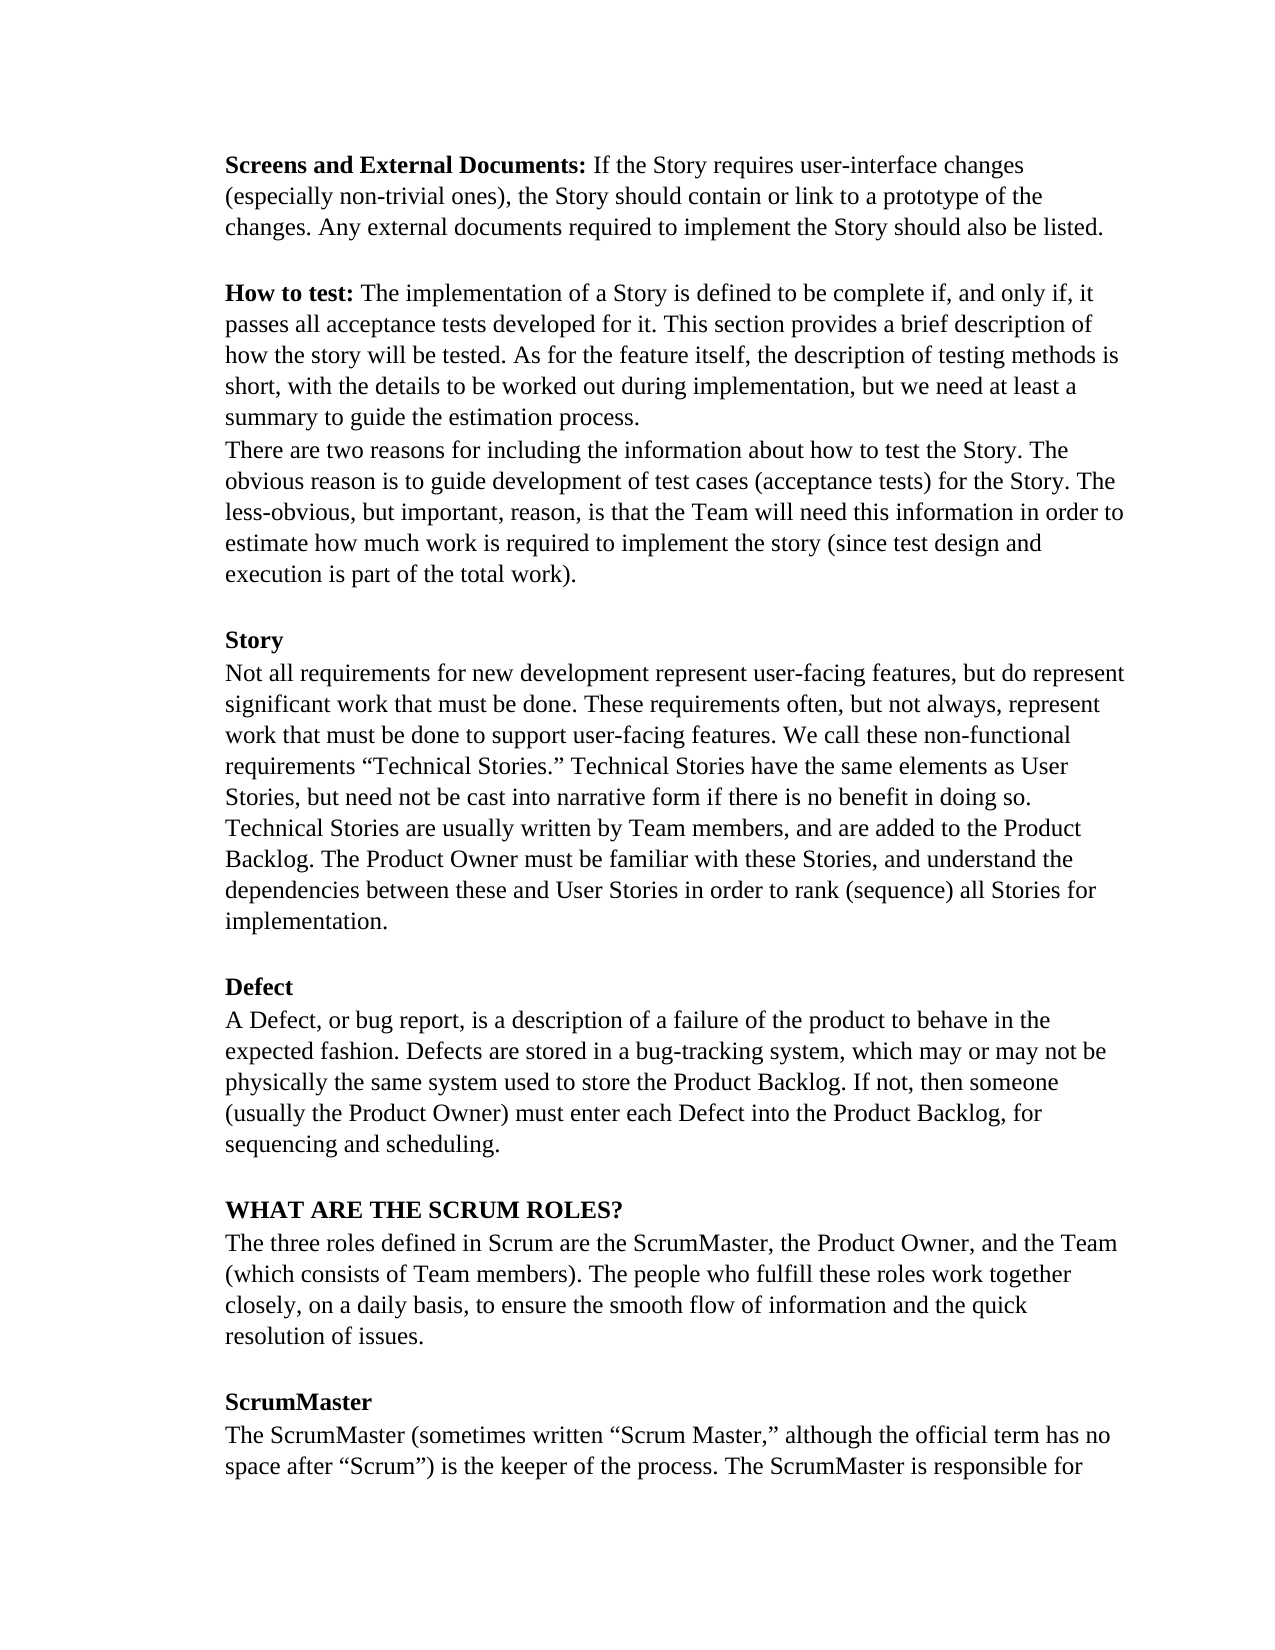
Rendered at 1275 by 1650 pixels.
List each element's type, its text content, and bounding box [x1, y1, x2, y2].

text How to test: The implementation of a Story is defined to be complete if, and only if, it passes all acceptance tests developed for it. This section provides a brief description of how the story will be tested. As for the feature itself, the description of testing methods is short, with the details to be worked out during implementation, but we need at least a summary to guide the estimation process. [225, 278, 1125, 431]
text A Defect, or bug report, is a description of a failure of the product to behave in the expected fashion. Defects are stored in a bug-tracking system, which may or may not be physically the same system used to store the Product Backlog. If not, then someone (usually the Product Owner) must enter each Defect into the Product Backlog, for sequencing and scheduling. [225, 1005, 1125, 1158]
text WHAT ARE THE SCRUM ROLES? [225, 1195, 1125, 1224]
text Screens and External Documents: If the Story requires user-interface changes (especially non-trivial ones), the Story should contain or link to a prototype of the changes. Any external documents required to implement the Story should also be listed. [225, 150, 1125, 241]
text Story [225, 625, 1125, 654]
text Not all requirements for new development represent user-facing features, but do represent significant work that must be done. These requirements often, but not always, represent work that must be done to support user-facing features. We call these non-functional requirements “Technical Stories.” Technical Stories have the same elements as User Stories, but need not be cast into narrative form if there is no benefit in doing so. Technical Stories are usually written by Team members, and are added to the Product Backlog. The Product Owner must be familiar with these Stories, and understand the dependencies between these and User Stories in order to rank (sequence) all Stories for implementation. [225, 658, 1125, 935]
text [225, 1420, 1125, 1479]
text There are two reasons for including the information about how to test the Story. The obvious reason is to guide development of test cases (acceptance tests) for the Story. The less-obvious, but important, reason, is that the Team will need this information in order to estimate how much work is required to implement the story (since test design and execution is part of the total work). [225, 435, 1125, 588]
text Defect [225, 972, 1125, 1001]
text The three roles defined in Scrum are the ScrumMaster, the Product Owner, and the Team (which consists of Team members). The people who fulfill these roles work together closely, on a daily basis, to ensure the smooth flow of information and the quick resolution of issues. [225, 1228, 1125, 1350]
text ScrumMaster [225, 1387, 1125, 1416]
